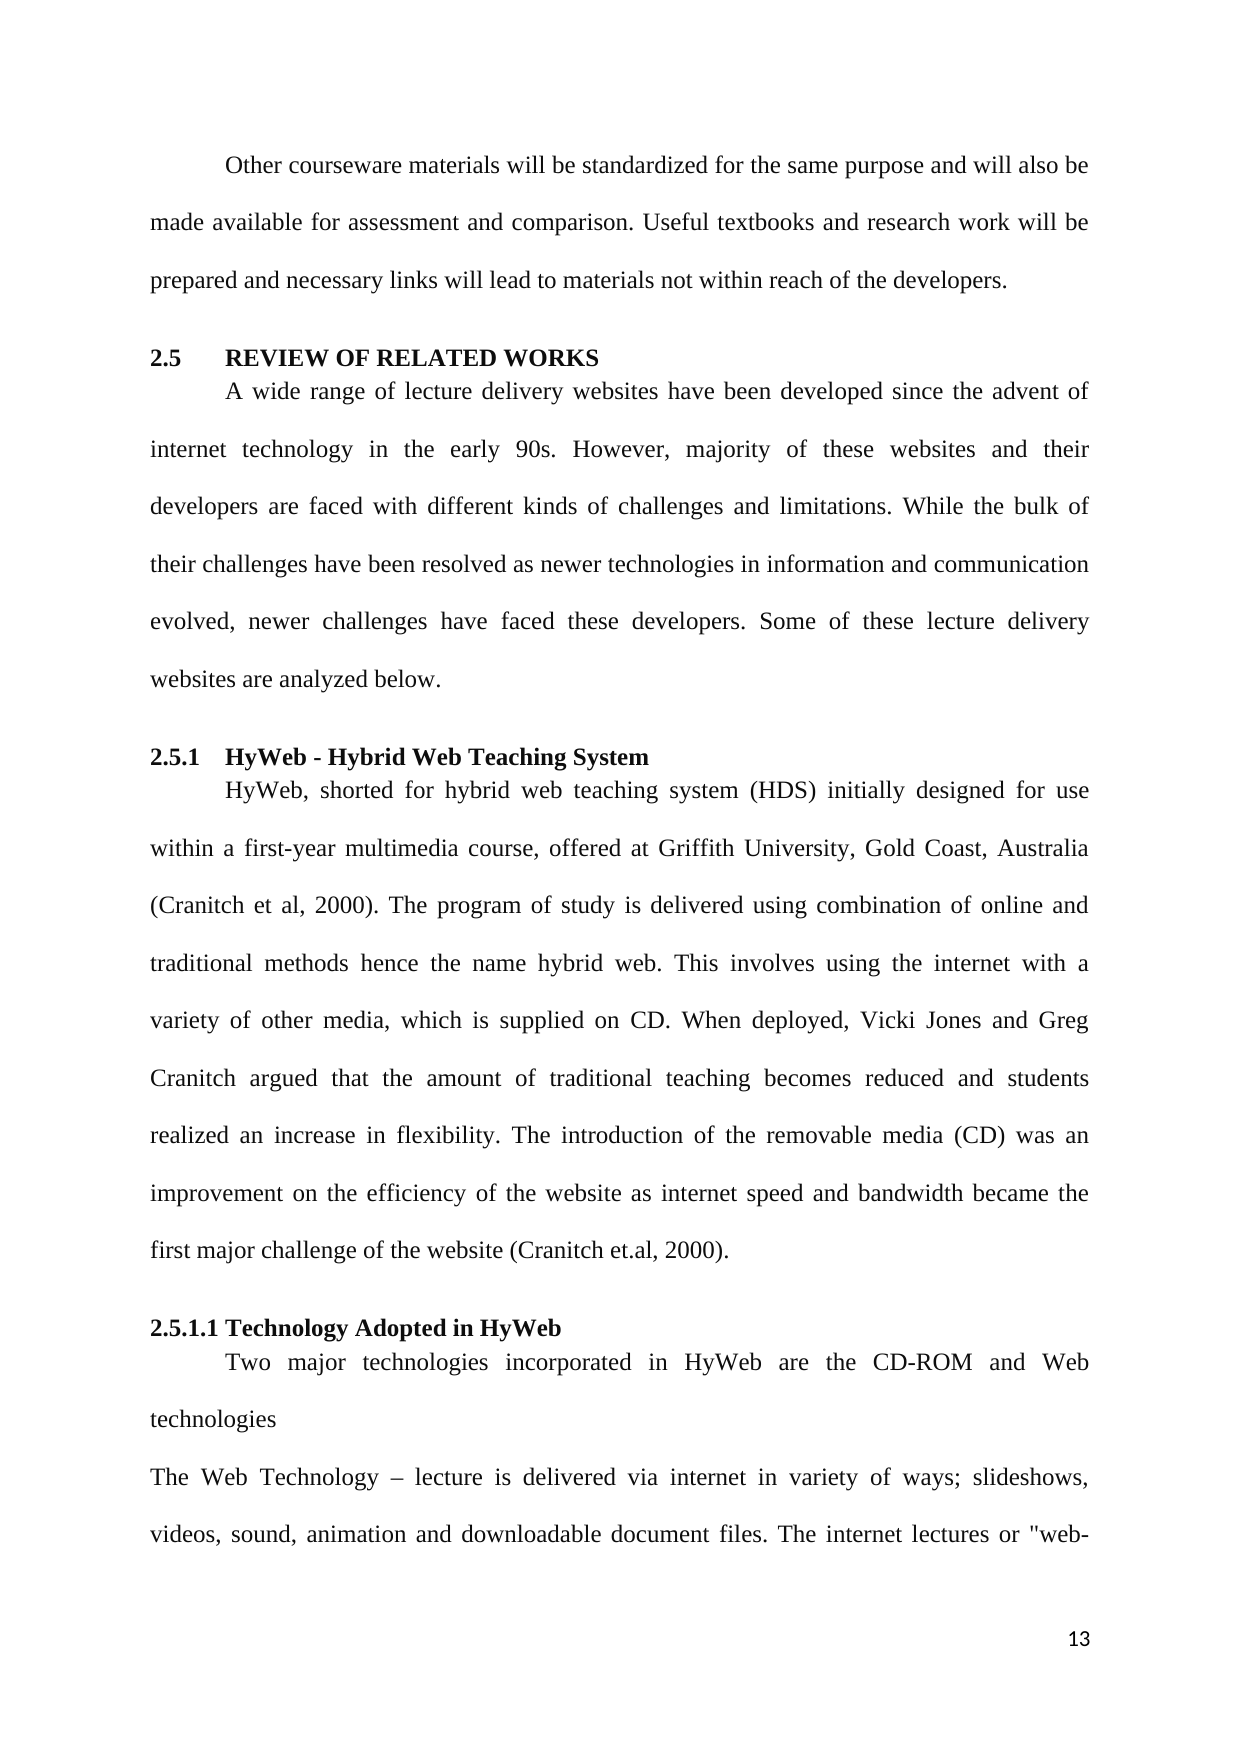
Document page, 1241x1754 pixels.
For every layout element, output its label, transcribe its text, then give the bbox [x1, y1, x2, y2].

text Two major technologies incorporated in HyWeb are the CD-ROM and Web technologies [150, 1347, 1090, 1433]
text HyWeb, shorted for hybrid web teaching system (HDS) initially designed for use within a first-year multimedia course, offered at Griffith University, Gold Coast, Australia (Cranitch et al, 2000). The program of study is delivered using combination of online and traditional methods hence the name hybrid web. This involves using the internet with a variety of other media, which is supplied on CD. When deployed, Vicki Jones and Greg Cranitch argued that the amount of traditional teaching becomes reduced and students realized an increase in flexibility. The introduction of the removable media (CD) was an improvement on the efficiency of the website as internet speed and bandwidth became the first major challenge of the website (Cranitch et.al, 2000). [150, 775, 1090, 1264]
text A wide range of lecture delivery websites have been developed since the advent of internet technology in the early 90s. However, majority of these websites and their developers are faced with different kinds of challenges and limitations. While the bulk of their challenges have been resolved as newer technologies in information and communication evolved, newer challenges have faced these developers. Some of these lecture delivery websites are analyzed below. [150, 376, 1090, 693]
subtitle 2.5.1 HyWeb - Hybrid Web Teaching System [150, 742, 1090, 771]
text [150, 1462, 1090, 1548]
text Other courseware materials will be standardized for the same purpose and will also be made available for assessment and comparison. Useful textbooks and research work will be prepared and necessary links will lead to materials not within reach of the developers. [150, 150, 1090, 294]
subtitle 2.5.1.1 Technology Adopted in HyWeb [150, 1313, 1090, 1342]
subtitle 2.5 REVIEW OF RELATED WORKS [150, 343, 1090, 372]
